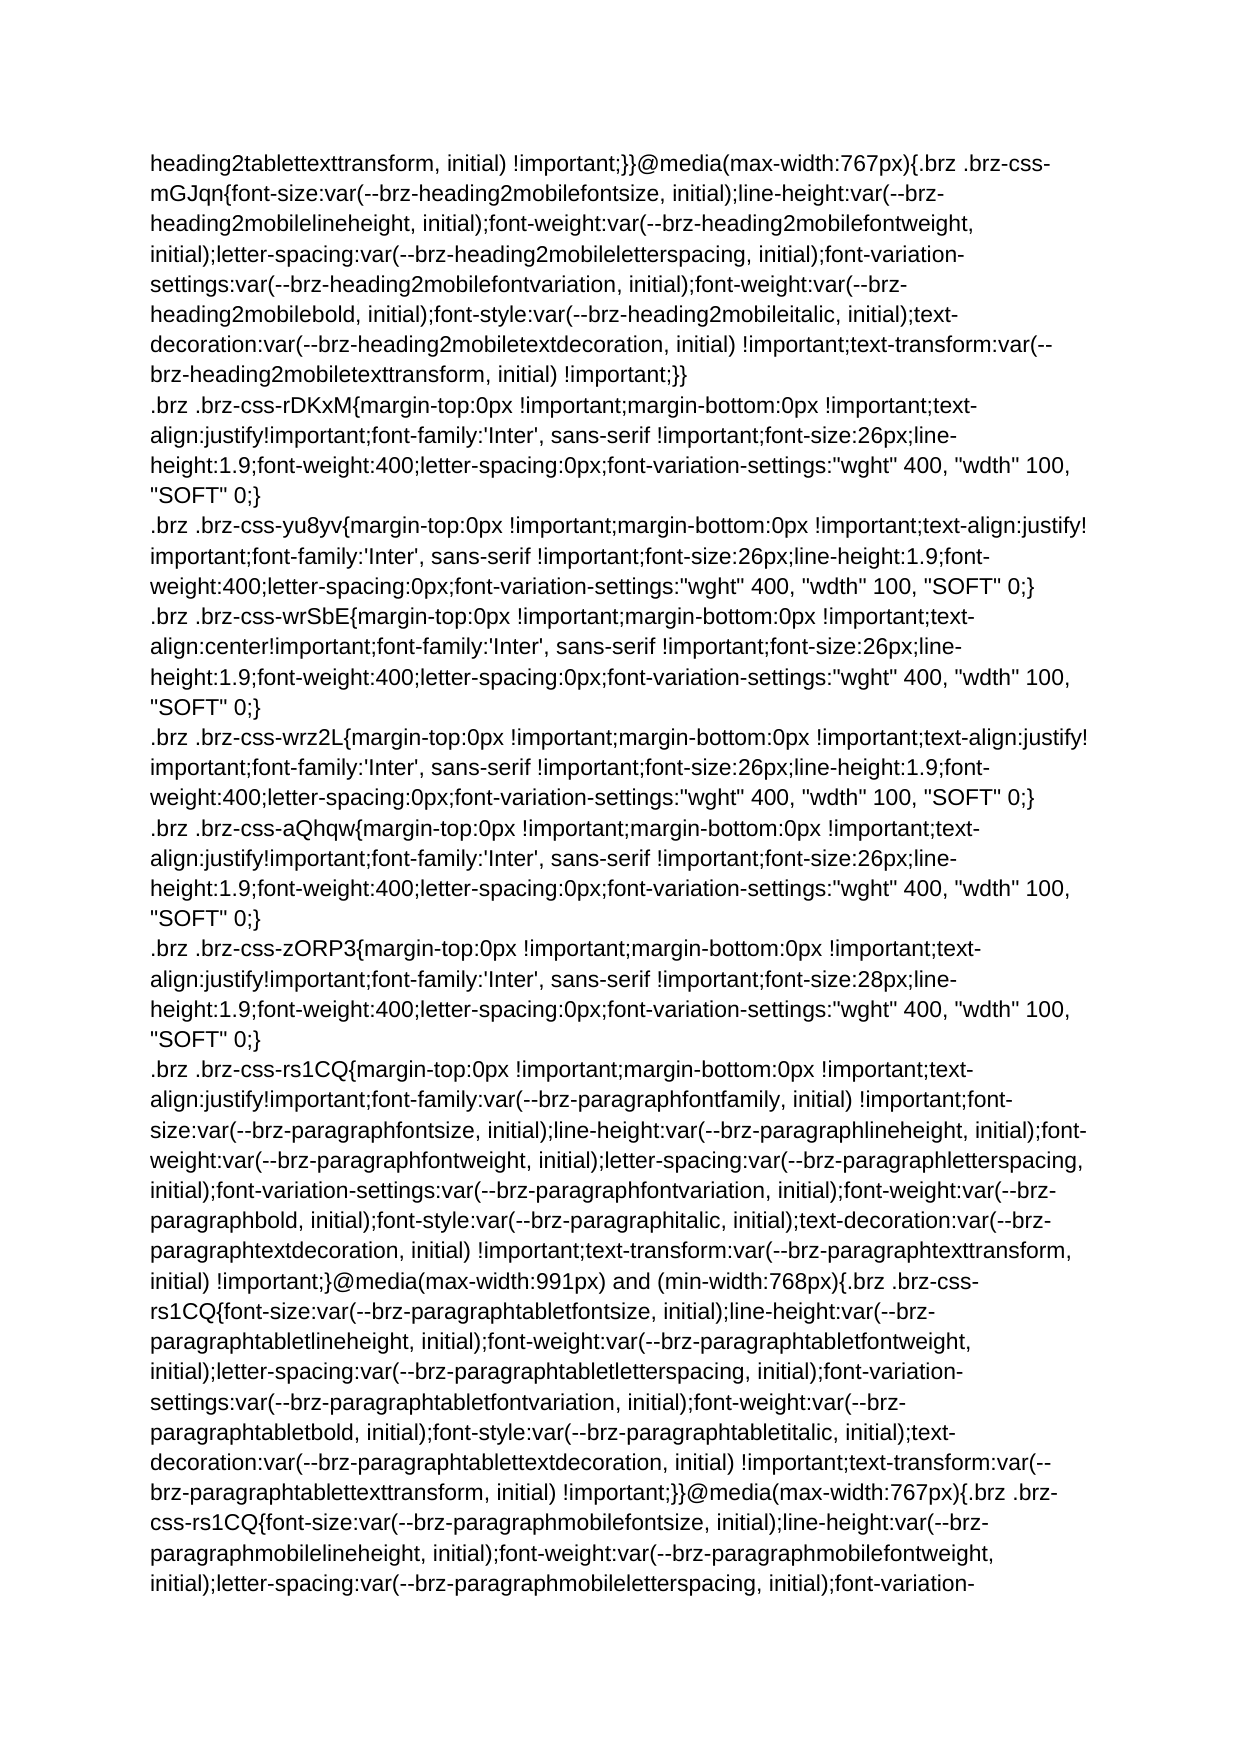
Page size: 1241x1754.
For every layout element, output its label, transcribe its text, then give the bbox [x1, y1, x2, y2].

text .brz .brz-css-zORP3{margin-top:0px !important;margin-bottom:0px !important;text-align:justify!important;font-family:'Inter', sans-serif !important;font-size:28px;line-height:1.9;font-weight:400;letter-spacing:0px;font-variation-settings:"wght" 400, "wdth" 100, "SOFT" 0;} [150, 935, 1090, 1052]
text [150, 150, 1090, 388]
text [150, 1056, 1090, 1596]
text .brz .brz-css-wrSbE{margin-top:0px !important;margin-bottom:0px !important;text-align:center!important;font-family:'Inter', sans-serif !important;font-size:26px;line-height:1.9;font-weight:400;letter-spacing:0px;font-variation-settings:"wght" 400, "wdth" 100, "SOFT" 0;} [150, 603, 1090, 720]
text .brz .brz-css-rDKxM{margin-top:0px !important;margin-bottom:0px !important;text-align:justify!important;font-family:'Inter', sans-serif !important;font-size:26px;line-height:1.9;font-weight:400;letter-spacing:0px;font-variation-settings:"wght" 400, "wdth" 100, "SOFT" 0;} [150, 392, 1090, 509]
text .brz .brz-css-wrz2L{margin-top:0px !important;margin-bottom:0px !important;text-align:justify!important;font-family:'Inter', sans-serif !important;font-size:26px;line-height:1.9;font-weight:400;letter-spacing:0px;font-variation-settings:"wght" 400, "wdth" 100, "SOFT" 0;} [150, 724, 1090, 811]
text .brz .brz-css-yu8yv{margin-top:0px !important;margin-bottom:0px !important;text-align:justify!important;font-family:'Inter', sans-serif !important;font-size:26px;line-height:1.9;font-weight:400;letter-spacing:0px;font-variation-settings:"wght" 400, "wdth" 100, "SOFT" 0;} [150, 512, 1090, 599]
text .brz .brz-css-aQhqw{margin-top:0px !important;margin-bottom:0px !important;text-align:justify!important;font-family:'Inter', sans-serif !important;font-size:26px;line-height:1.9;font-weight:400;letter-spacing:0px;font-variation-settings:"wght" 400, "wdth" 100, "SOFT" 0;} [150, 814, 1090, 932]
